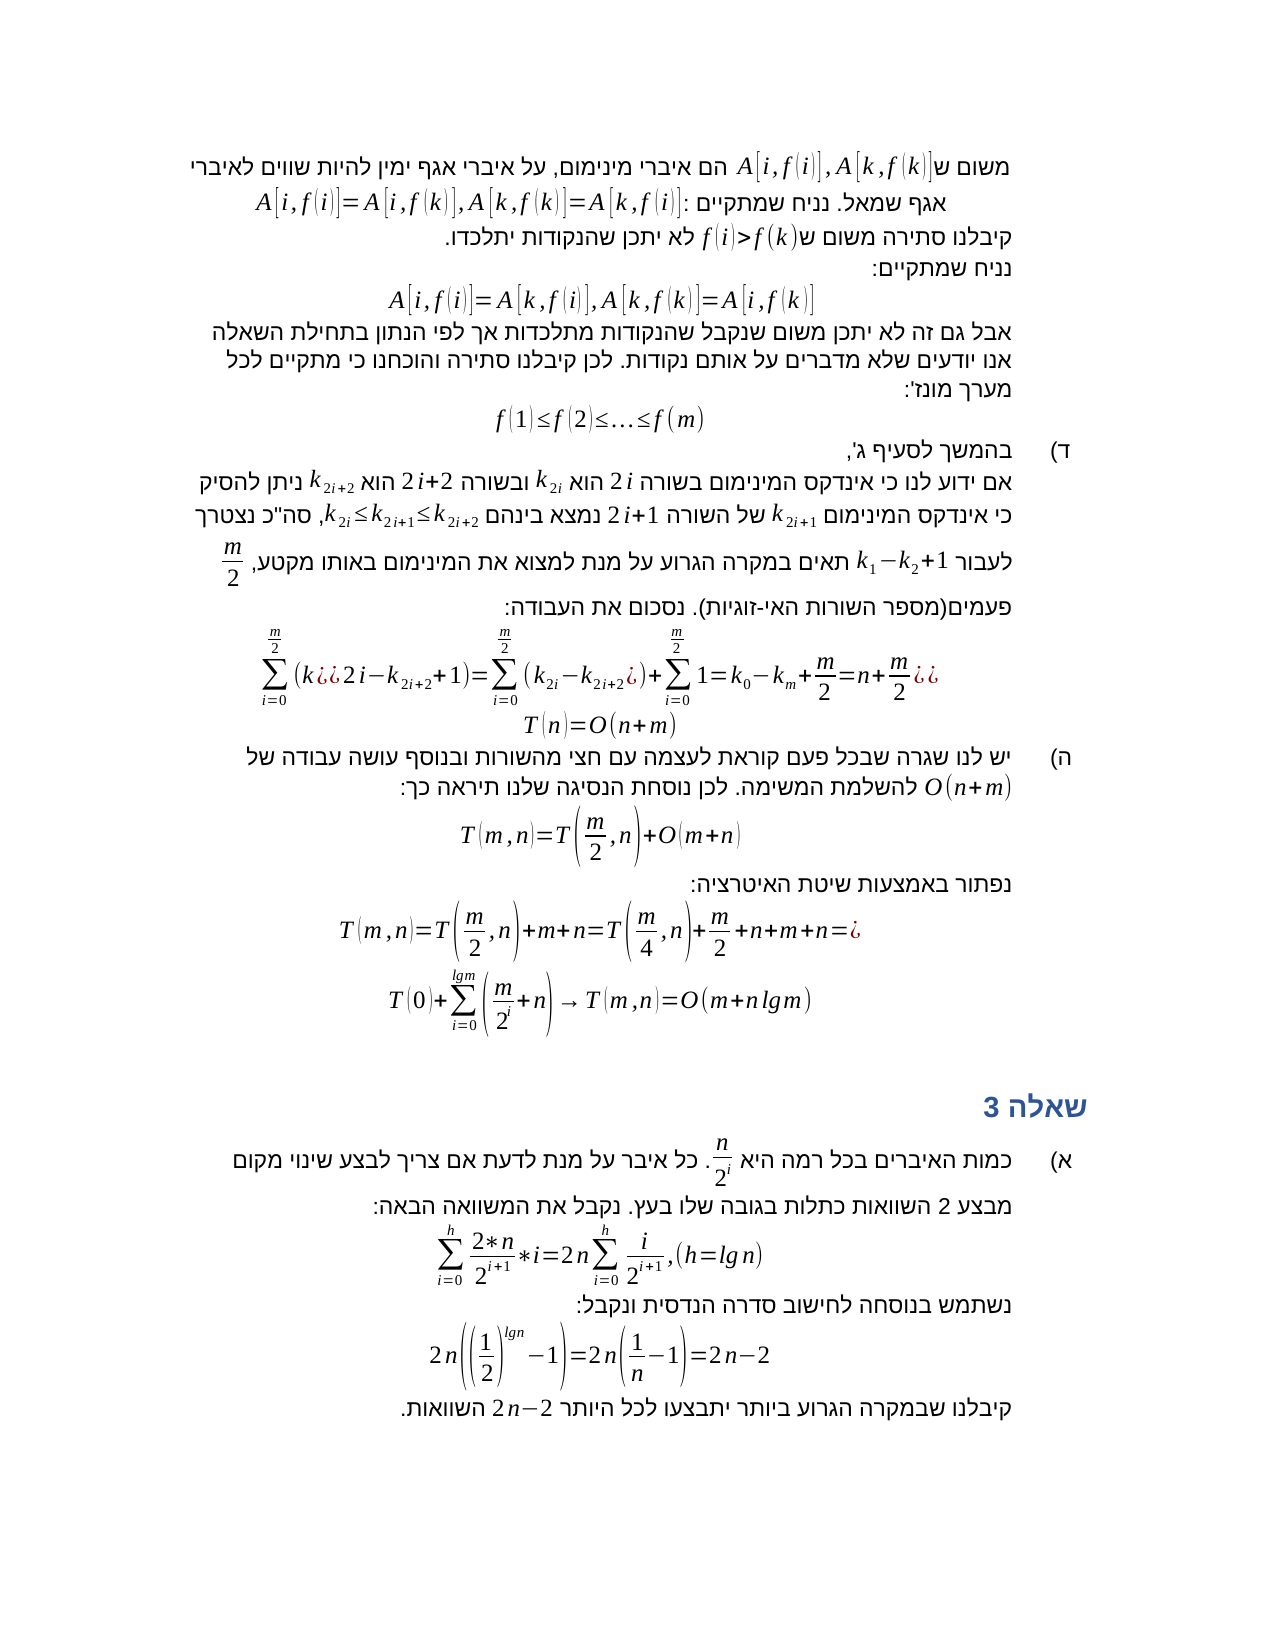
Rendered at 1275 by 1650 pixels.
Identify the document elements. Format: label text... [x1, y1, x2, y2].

subtitle שאלה 3 [187, 1090, 1087, 1124]
list אם ידוע לנו כי אינדקס המינימום בשורה הוא ובשורה הוא ניתן להסיק כי אינדקס המינימום של השורה נמצא בינהם , סה"כ נצטרך לעבור תאים במקרה הגרוע על מנת למצוא את המינימום באותו מקטע, פעמים(מספר השורות האי-זוגיות). נסכום את העבודה: [187, 466, 1012, 620]
list יש לנו שגרה שבכל פעם קוראת לעצמה עם חצי מהשורות ובנוסף עושה עבודה של להשלמת המשימה. לכן נוסחת הנסיגה שלנו תיראה כך: [187, 743, 1050, 802]
list בהמשך לסעיף ג', [187, 437, 1050, 464]
list קיבלנו שבמקרה הגרוע ביותר יתבצעו לכל היותר השוואות. [187, 1395, 1012, 1422]
list נשתמש בנוסחה לחישוב סדרה הנדסית ונקבל: [187, 1292, 1012, 1318]
list אבל גם זה לא יתכן משום שנקבל שהנקודות מתלכדות אך לפי הנתון בתחילת השאלה אנו יודעים שלא מדברים על אותם נקודות. לכן קיבלנו סתירה והוכחנו כי מתקיים לכל מערך מונז': [187, 319, 1012, 402]
list כמות האיברים בכל רמה היא . כל איבר על מנת לדעת אם צריך לבצע שינוי מקום מבצע 2 השוואות כתלות בגובה שלו בעץ. נקבל את המשוואה הבאה: [187, 1129, 1050, 1219]
list נפתור באמצעות שיטת האיטרציה: [187, 871, 1012, 898]
list קיבלנו סתירה משום ש לא יתכן שהנקודות יתלכדו. [187, 222, 1012, 253]
list משום ש הם איברי מינימום, על איברי אגף ימין להיות שווים לאיברי אגף שמאל. נניח שמתקיים : [187, 150, 1012, 219]
list נניח שמתקיים: [187, 255, 1012, 281]
